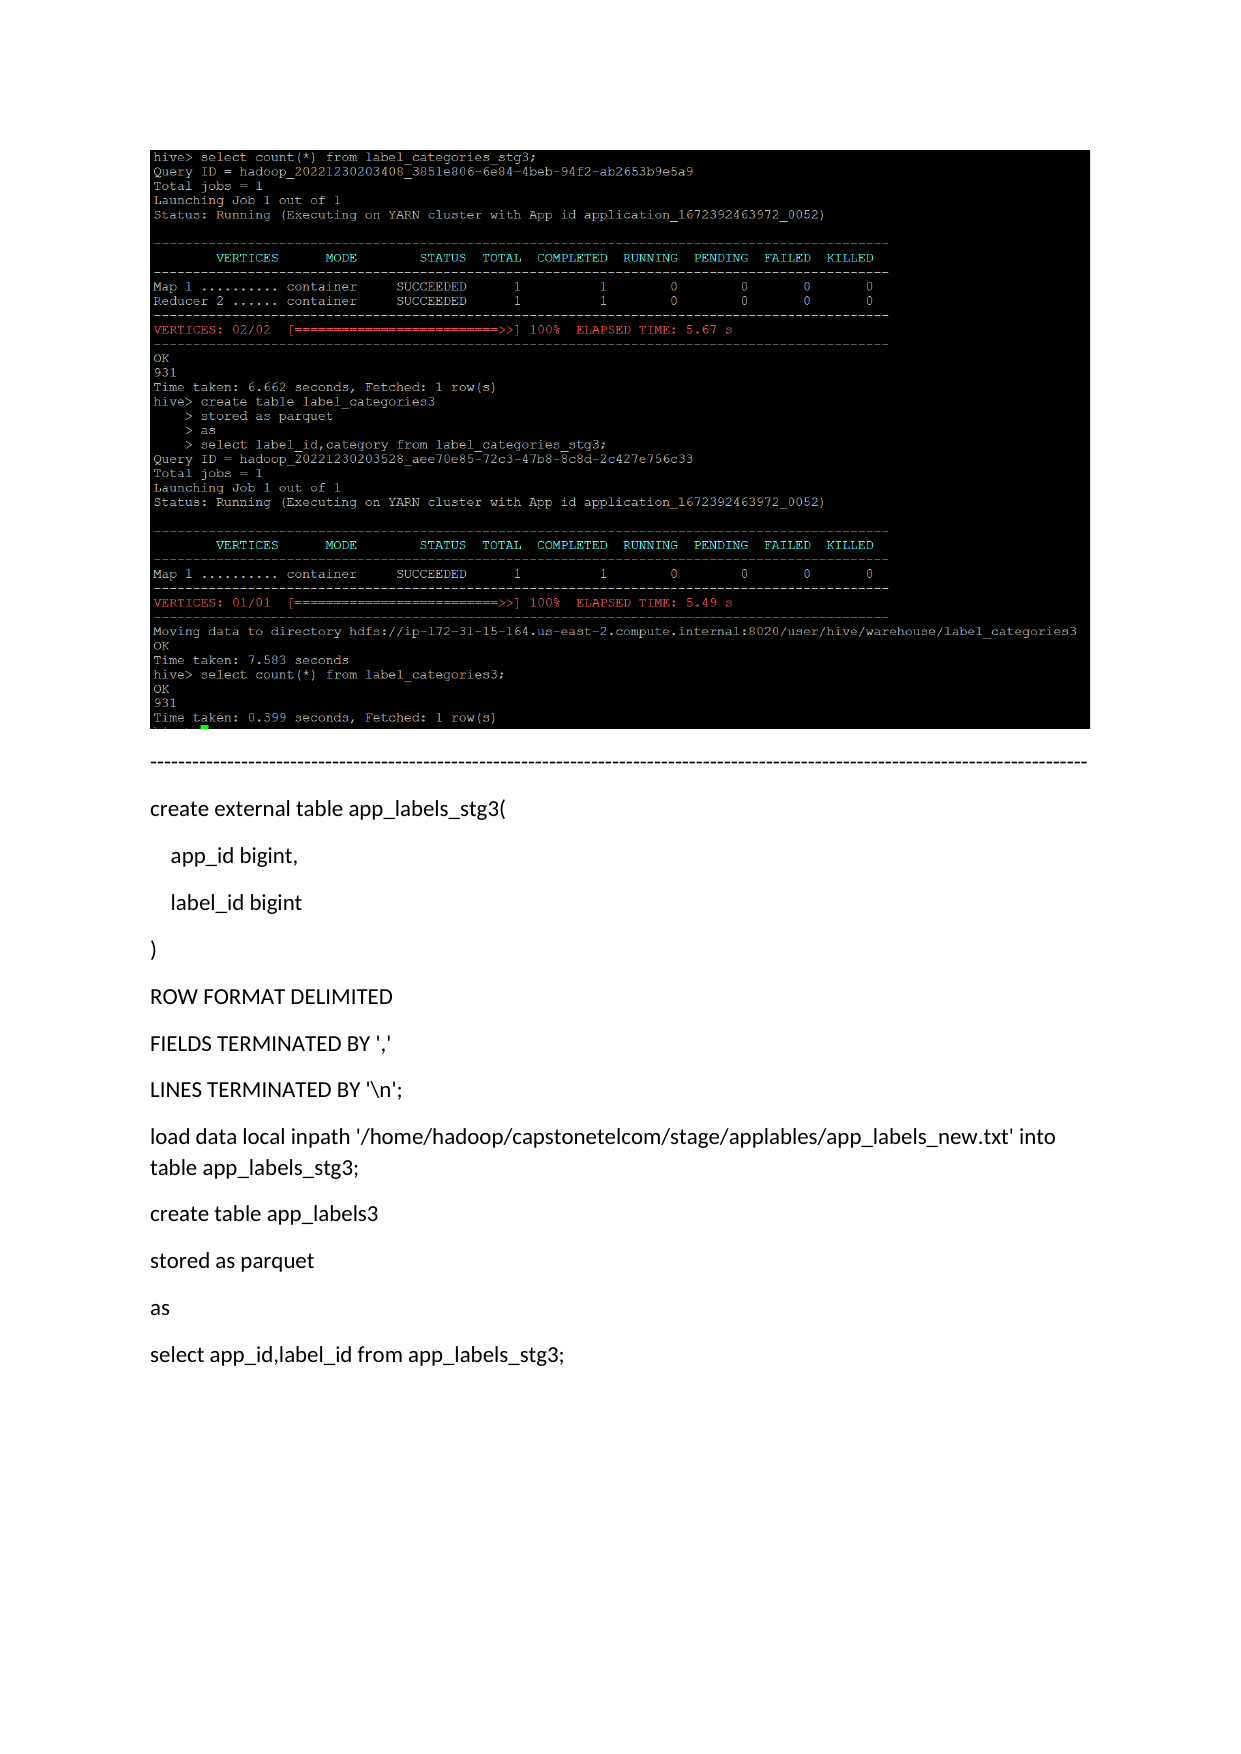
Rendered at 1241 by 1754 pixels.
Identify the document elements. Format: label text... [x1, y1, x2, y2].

text LINES TERMINATED BY '\n'; [150, 1076, 1090, 1103]
text app_id bigint, [150, 841, 1090, 869]
picture [150, 150, 1091, 729]
text ) [150, 935, 1090, 963]
text load data local inpath '/home/hadoop/capstonetelcom/stage/applables/app_labels_new.txt' into table app_labels_stg3; [150, 1122, 1090, 1181]
text FIELDS TERMINATED BY ',' [150, 1029, 1090, 1057]
text as [150, 1293, 1090, 1321]
text create table app_labels3 [150, 1199, 1090, 1227]
text -------------------------------------------------------------------------------------------------------------------------------------- [150, 747, 1090, 775]
text ROW FORMAT DELIMITED [150, 982, 1090, 1010]
text select app_id,label_id from app_labels_stg3; [150, 1340, 1090, 1368]
text stored as parquet [150, 1246, 1090, 1274]
text label_id bigint [150, 888, 1090, 916]
text create external table app_labels_stg3( [150, 794, 1090, 822]
